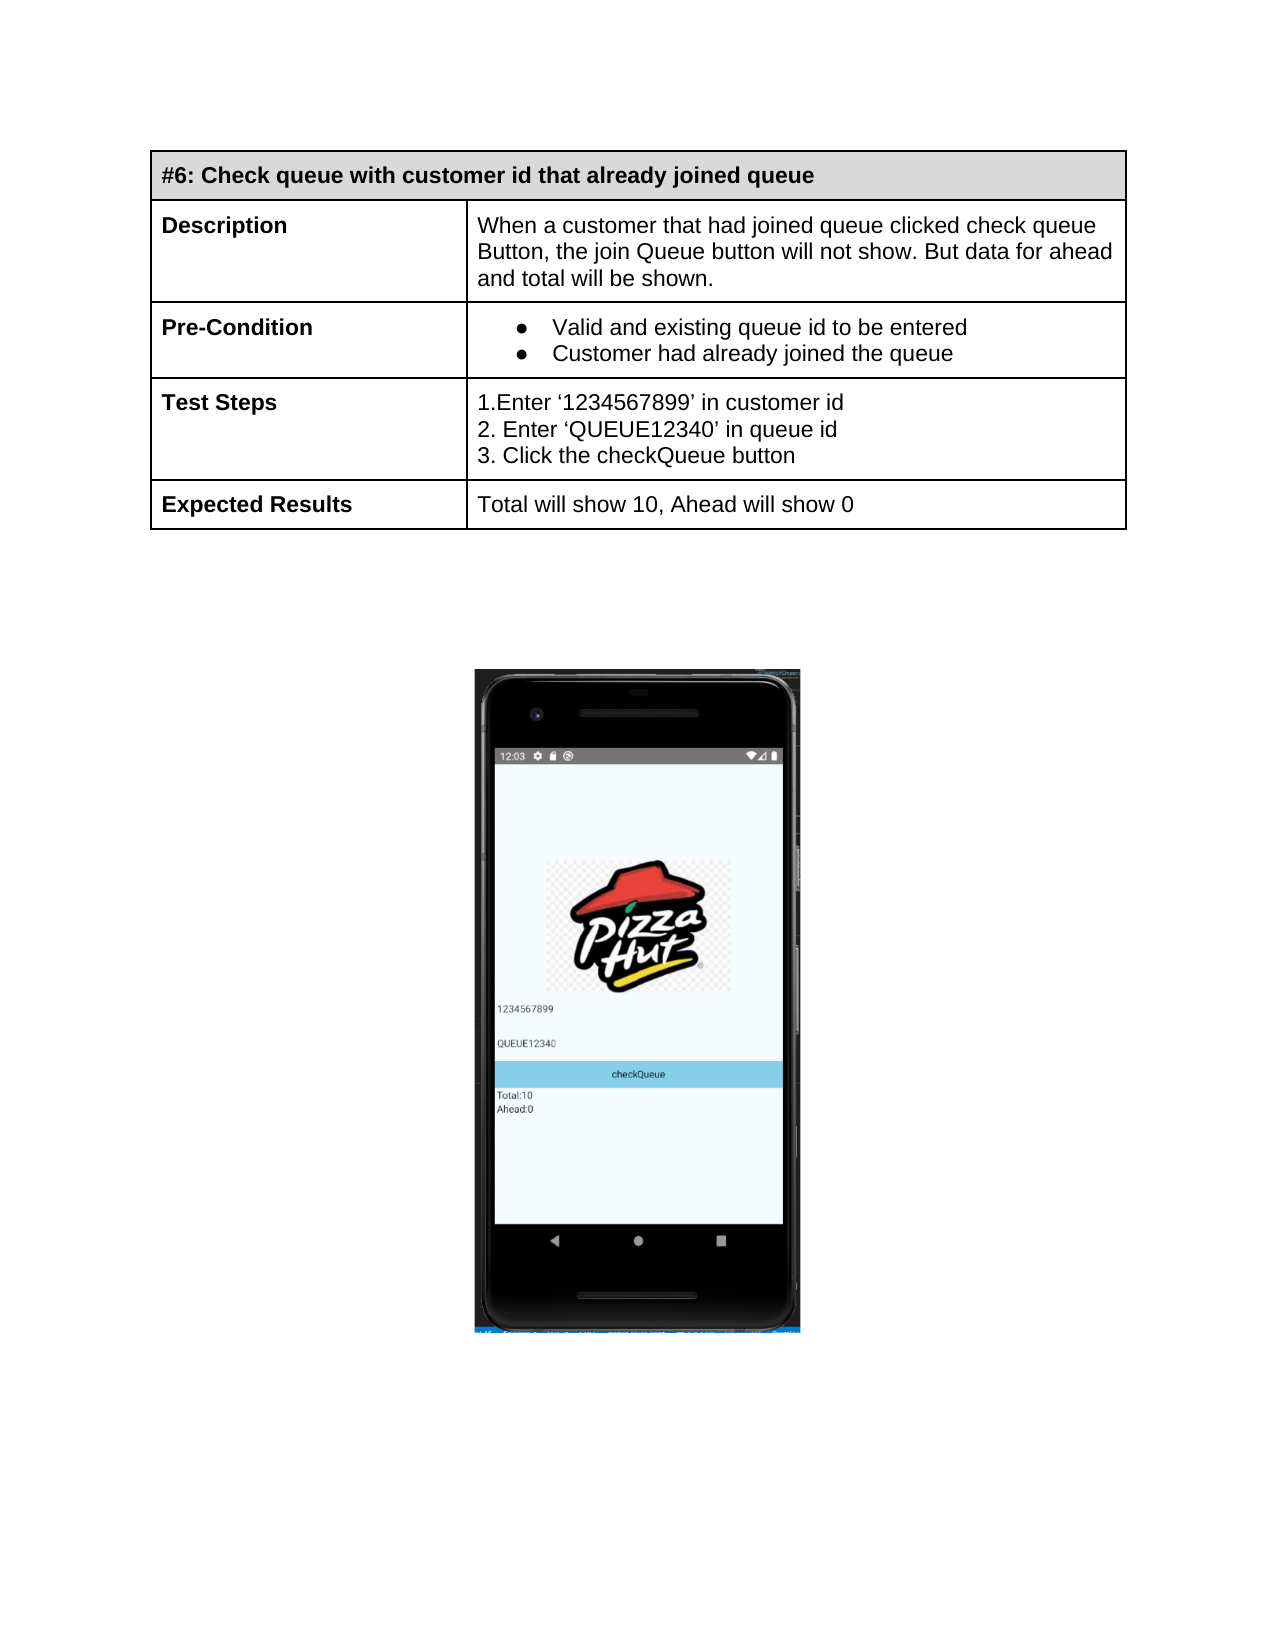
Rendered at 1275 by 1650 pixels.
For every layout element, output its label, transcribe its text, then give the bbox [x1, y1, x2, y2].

table_cell 1.Enter ‘1234567899’ in customer id 2. Enter ‘QUEUE12340’ in queue id 3. Click the checkQueue button [468, 379, 1125, 479]
table_cell When a customer that had joined queue clicked check queue Button, the join Queue button will not show. But data for ahead and total will be shown. [468, 201, 1125, 301]
table_cell Pre-Condition [152, 303, 466, 377]
table_header #6: Check queue with customer id that already joined queue [152, 152, 1125, 199]
table_cell Description [152, 201, 466, 301]
table_cell Expected Results [152, 481, 466, 528]
table_cell Valid and existing queue id to be entered Customer had already joined the queue [468, 303, 1125, 377]
table_cell Test Steps [152, 379, 466, 479]
picture [474, 669, 801, 1333]
table_cell Total will show 10, Ahead will show 0 [468, 481, 1125, 528]
